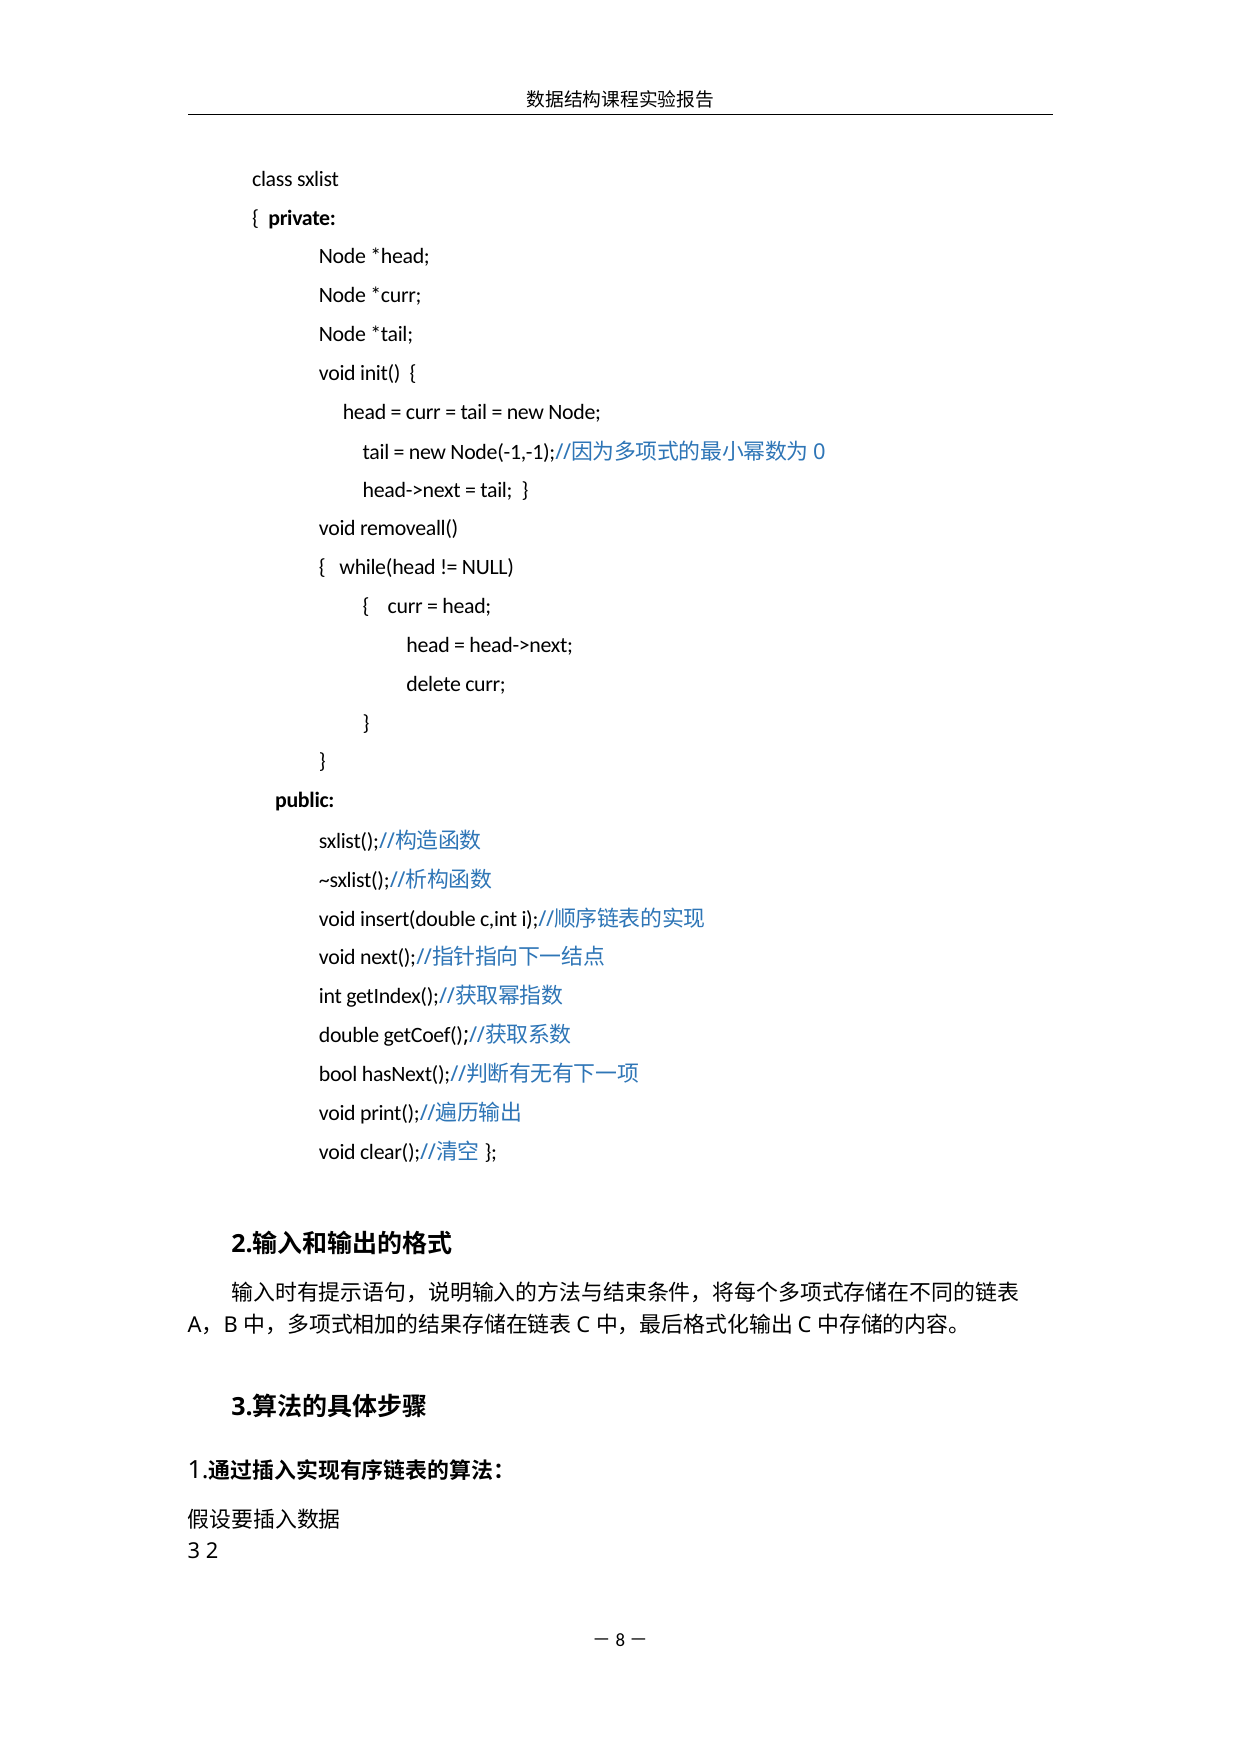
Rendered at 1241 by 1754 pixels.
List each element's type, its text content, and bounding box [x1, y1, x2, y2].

text bool hasNext();//判断有无有下一项 [209, 1056, 1010, 1088]
text class sxlist [209, 162, 1010, 194]
text head = head->next; [209, 628, 1010, 661]
list 3 2 [187, 1534, 1053, 1567]
text } [209, 745, 1010, 777]
list 假设要插入数据 [187, 1502, 1053, 1534]
text Node *head; [209, 240, 1010, 272]
text void clear();//清空 }; [209, 1133, 1010, 1166]
text Node *curr; [209, 278, 1010, 311]
text } [209, 706, 1010, 738]
text Node *tail; [209, 317, 1010, 350]
text 3.算法的具体步骤 [187, 1372, 1053, 1437]
text double getCoef();//获取系数 [209, 1017, 1010, 1049]
text head->next = tail; } [209, 473, 1010, 505]
text 2.输入和输出的格式 [187, 1209, 1053, 1274]
text { while(head != NULL) [209, 551, 1010, 583]
text void init() { [209, 356, 1010, 389]
text tail = new Node(-1,-1);//因为多项式的最小幂数为0 [209, 434, 1010, 466]
text { private: [209, 201, 1010, 233]
text void removeall() [209, 512, 1010, 544]
text head = curr = tail = new Node; [244, 395, 1010, 428]
text sxlist();//构造函数 [209, 822, 1010, 855]
text { curr = head; [209, 589, 1010, 622]
text void print();//遍历输出 [209, 1094, 1010, 1127]
text delete curr; [209, 667, 1010, 699]
text ~sxlist();//析构函数 [209, 861, 1010, 894]
text 输入时有提示语句，说明输入的方法与结束条件，将每个多项式存储在不同的链表 A，B 中，多项式相加的结果存储在链表 C 中，最后格式化输出 C 中存储的内容。 [187, 1274, 1053, 1339]
list 1.通过插入实现有序链表的算法： [187, 1437, 1053, 1502]
text int getIndex();//获取幂指数 [209, 978, 1010, 1010]
text void next();//指针指向下一结点 [209, 939, 1010, 972]
text void insert(double c,int i);//顺序链表的实现 [209, 900, 1010, 933]
text public: [209, 784, 1010, 816]
